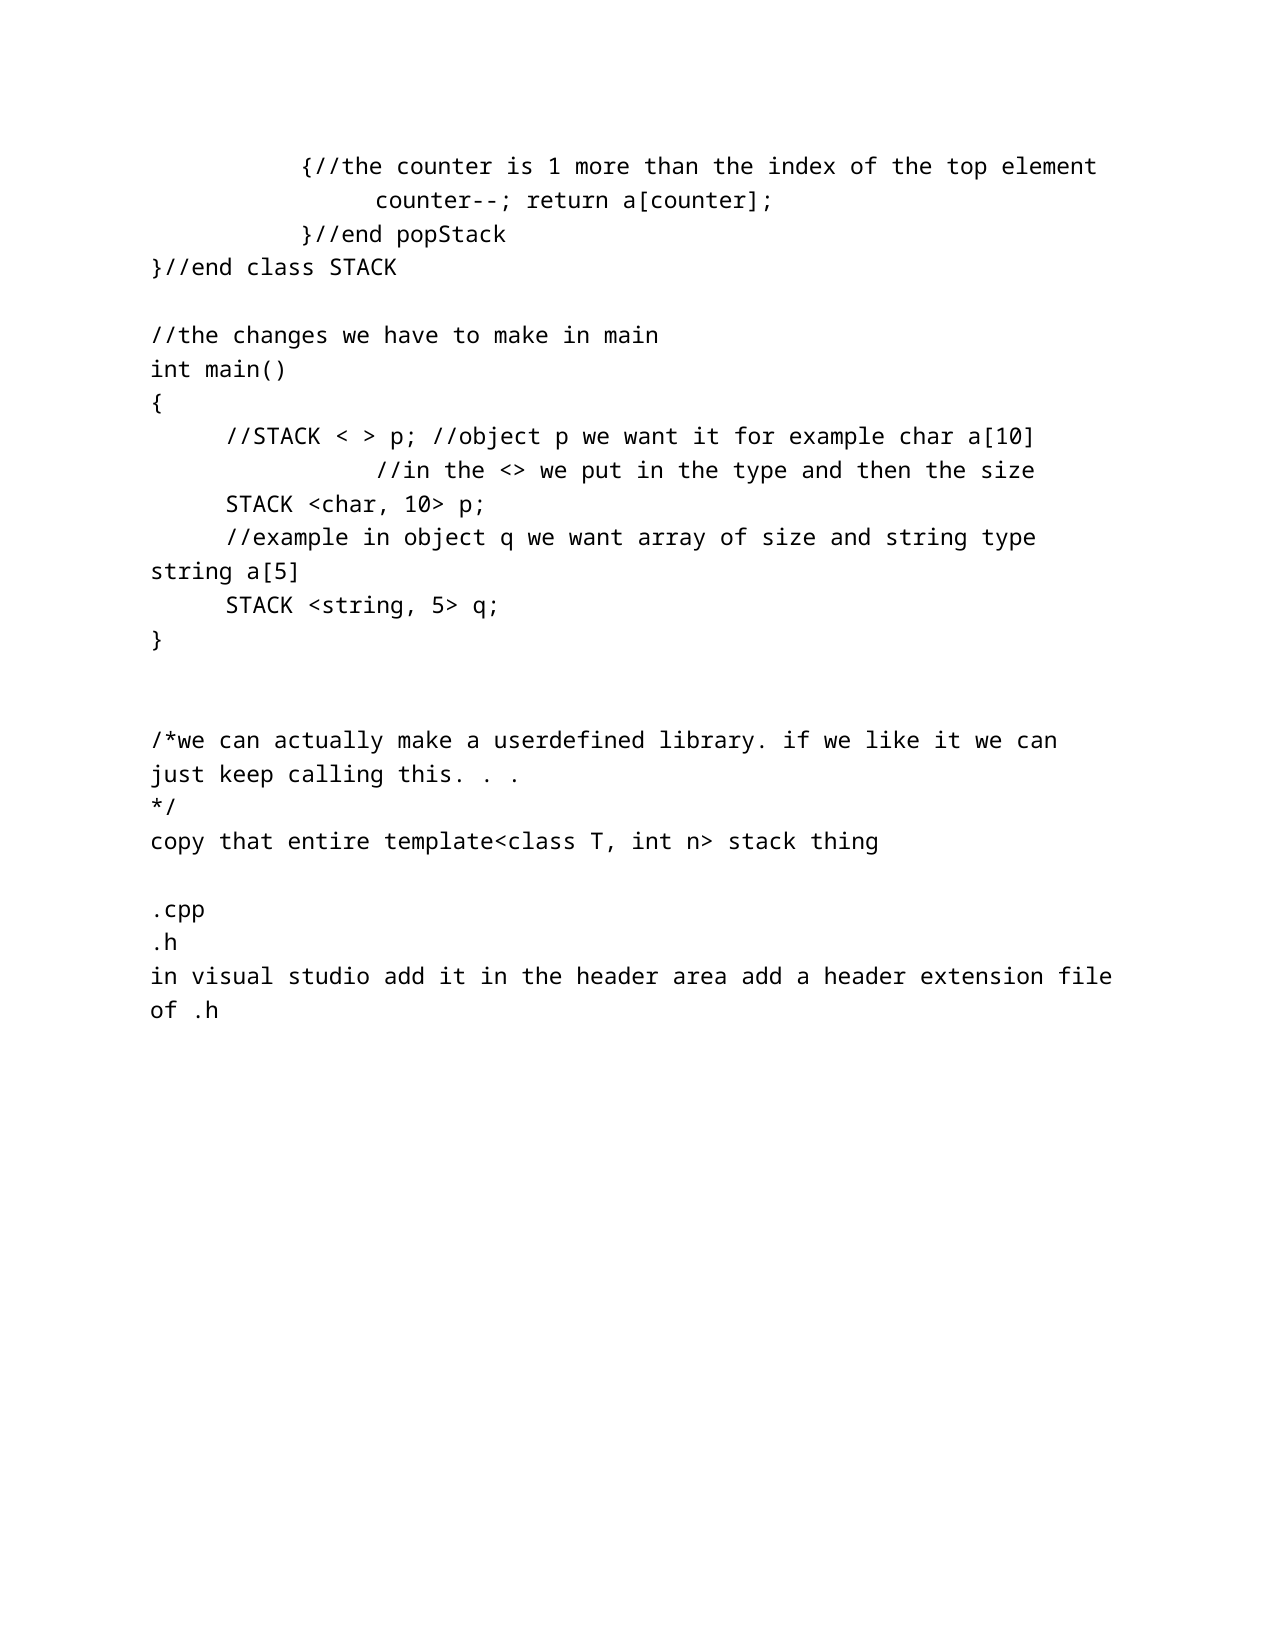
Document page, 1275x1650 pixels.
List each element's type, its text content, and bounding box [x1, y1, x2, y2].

text } [150, 622, 1125, 654]
text */ [150, 791, 1125, 822]
text //example in object q we want array of size and string type string a[5] [150, 521, 1125, 586]
text {//the counter is 1 more than the index of the top element [225, 150, 1125, 181]
text //STACK < > p; //object p we want it for example char a[10] [150, 420, 1125, 451]
text int main() [150, 352, 1125, 384]
text //the changes we have to make in main [150, 319, 1125, 350]
text /*we can actually make a userdefined library. if we like it we can just keep calling this. . . [150, 724, 1125, 789]
text STACK <char, 10> p; [150, 487, 1125, 519]
text { [150, 386, 1125, 417]
text //in the <> we put in the type and then the size [150, 454, 1125, 485]
text .cpp [150, 892, 1125, 924]
text counter--; return a[counter]; [300, 184, 1125, 215]
text .h [150, 926, 1125, 957]
text copy that entire template<class T, int n> stack thing [150, 825, 1125, 856]
text }//end class STACK [150, 251, 1125, 282]
text STACK <string, 5> q; [150, 589, 1125, 620]
text in visual studio add it in the header area add a header extension file of .h [150, 960, 1125, 1025]
text }//end popStack [225, 217, 1125, 249]
